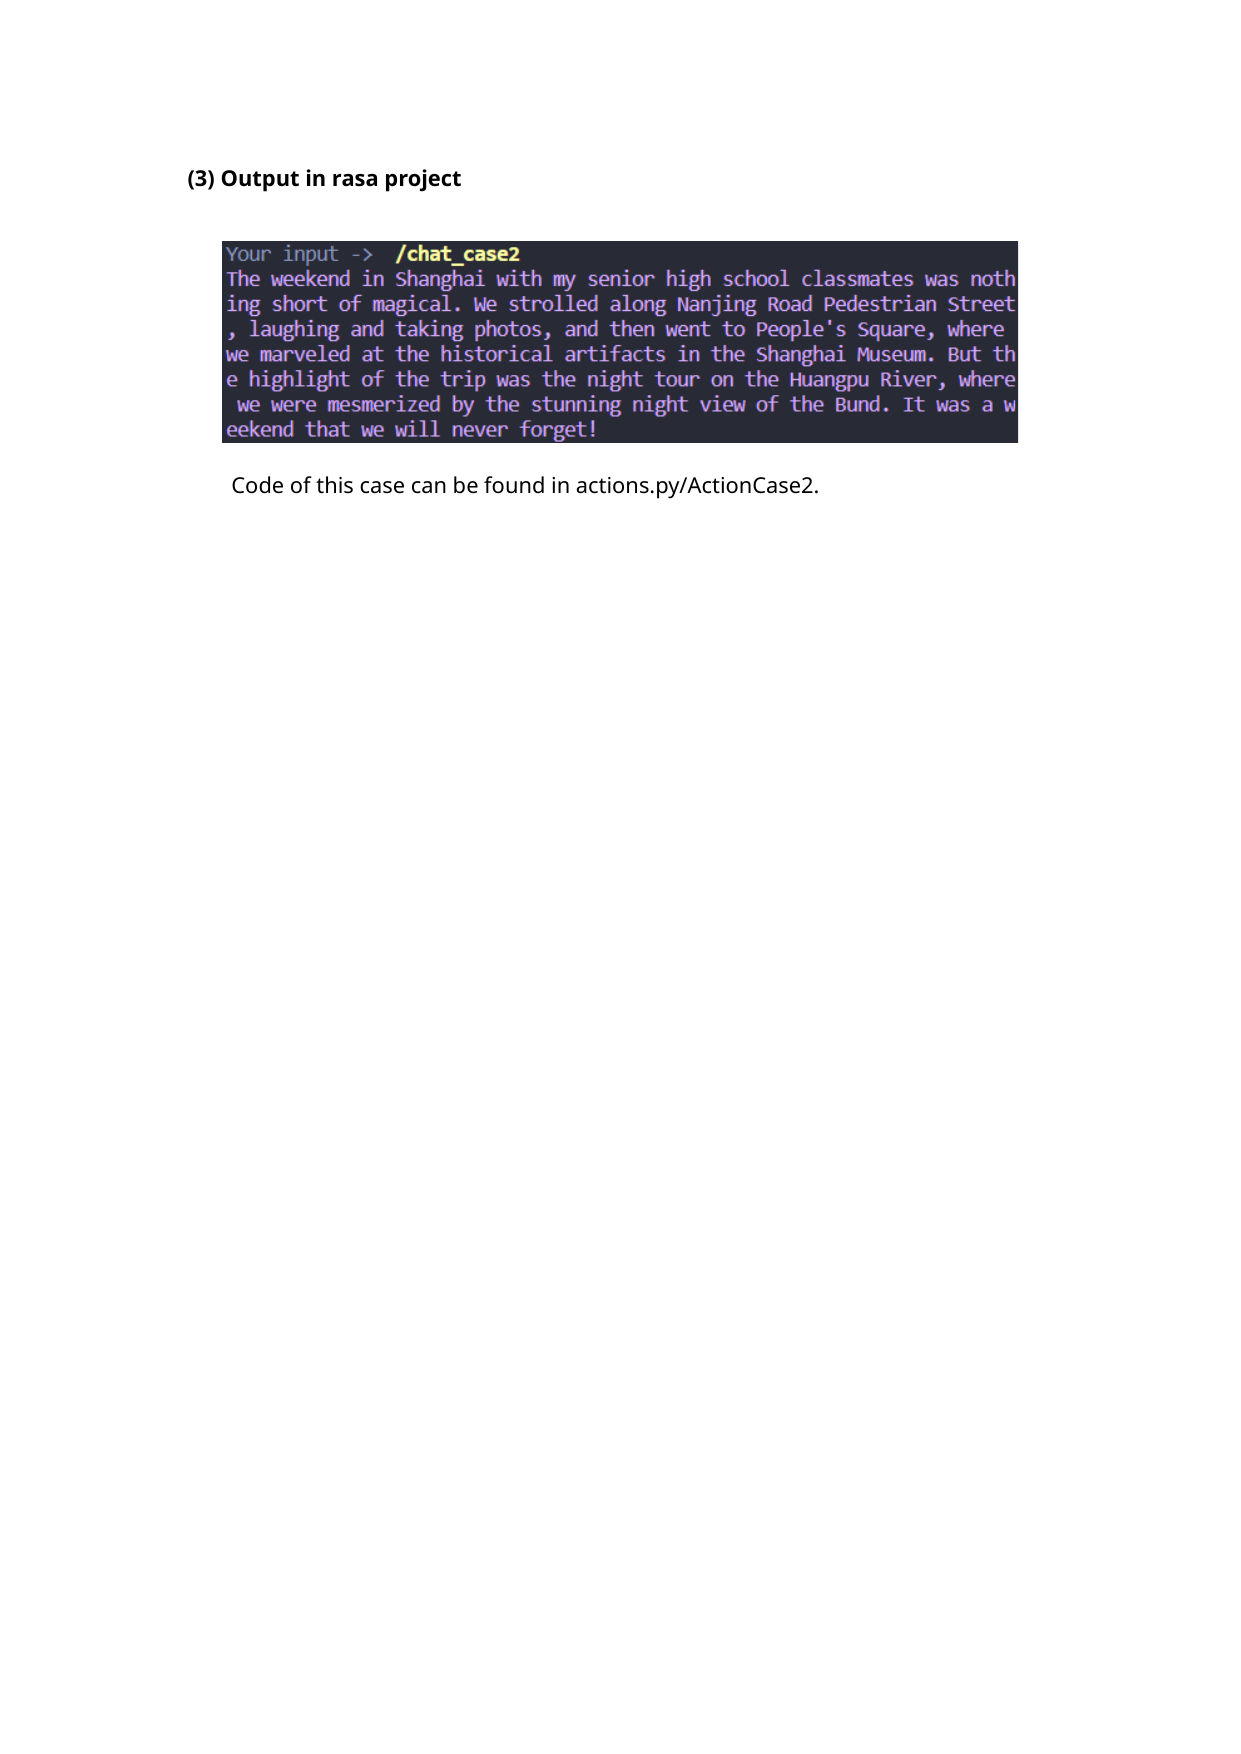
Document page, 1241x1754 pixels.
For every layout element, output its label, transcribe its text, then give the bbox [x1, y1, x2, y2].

picture [222, 241, 1019, 443]
text Code of this case can be found in actions.py/ActionCase2. [187, 469, 1053, 501]
subtitle (3) Output in rasa project [187, 162, 1053, 194]
